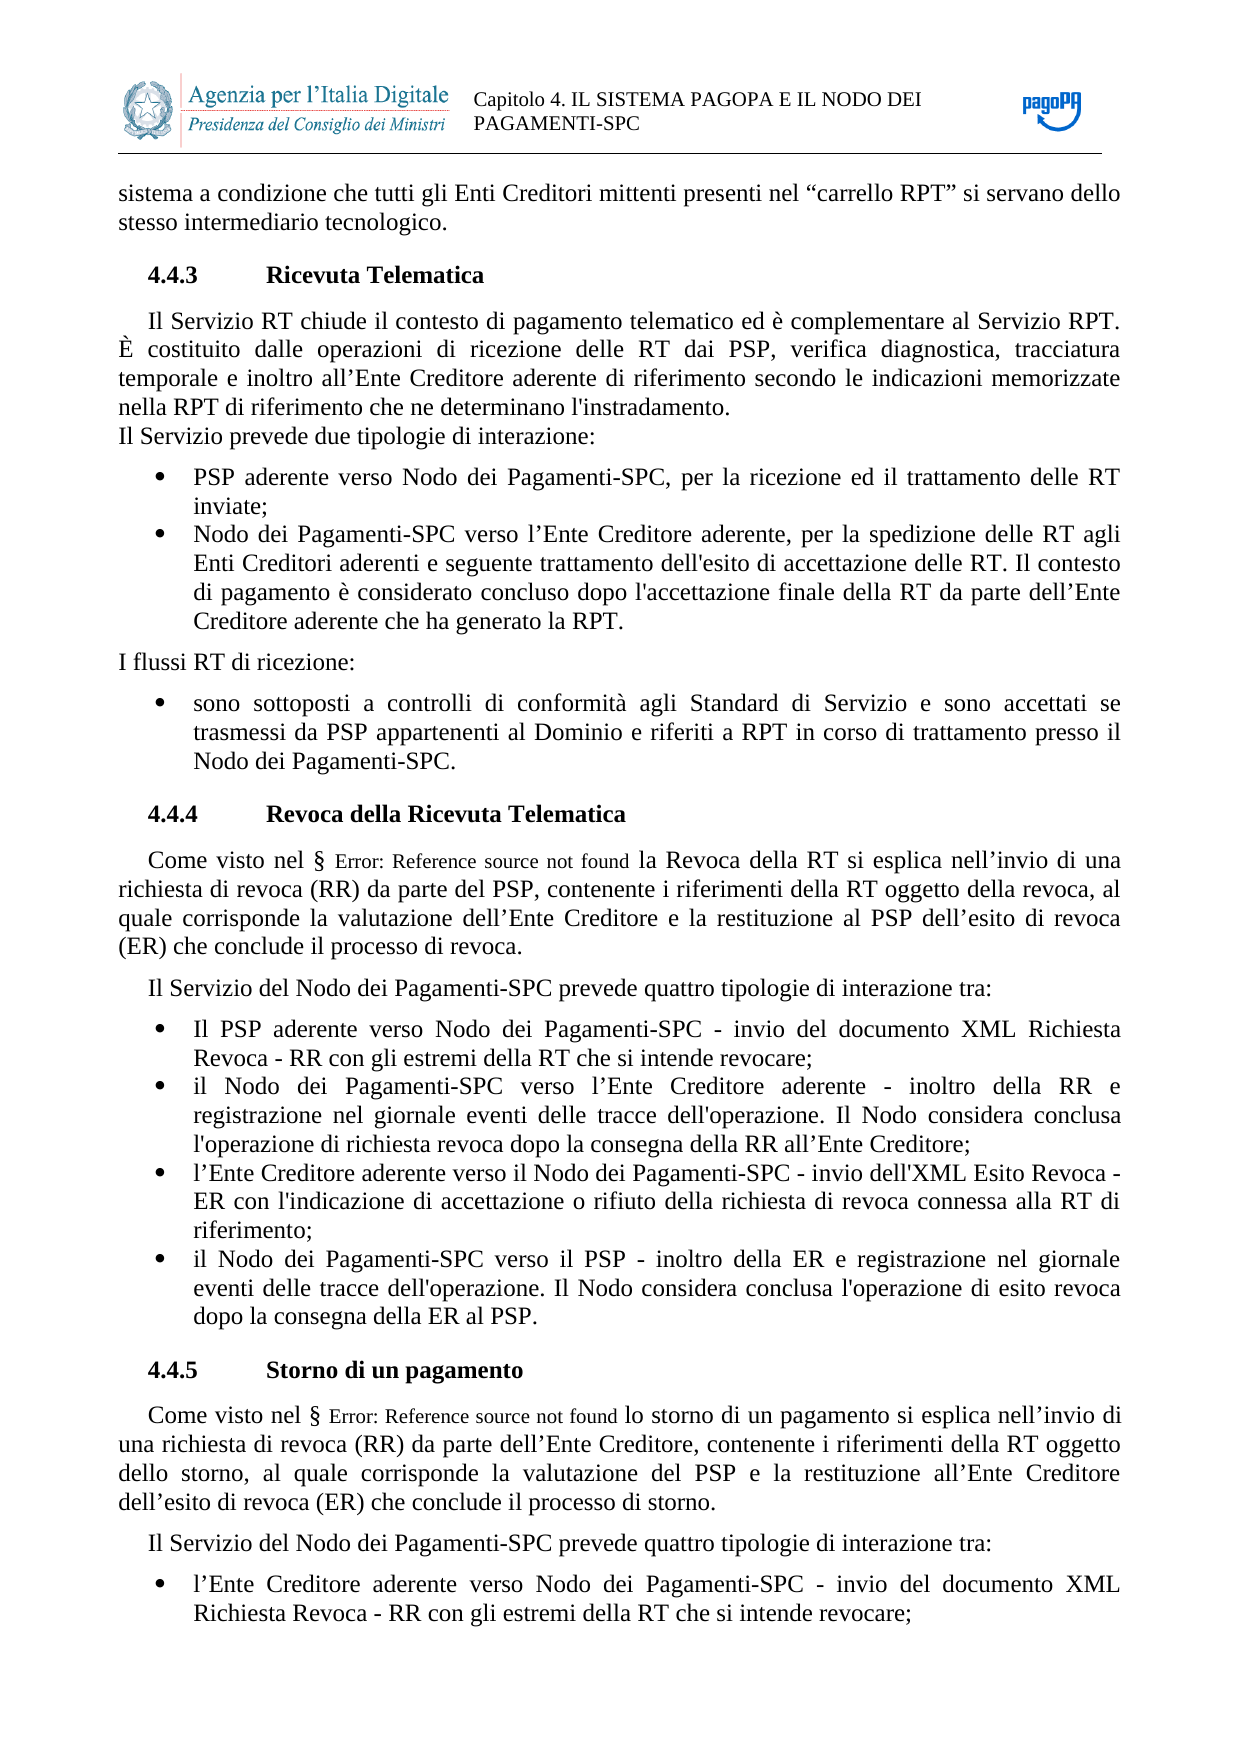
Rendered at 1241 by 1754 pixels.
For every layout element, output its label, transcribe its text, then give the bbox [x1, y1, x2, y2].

list sono sottoposti a controlli di conformità agli Standard di Servizio e sono accettati se trasmessi da PSP appartenenti al Dominio e riferiti a RPT in corso di trattamento presso il Nodo dei Pagamenti-SPC. [156, 688, 1122, 774]
text Il Servizio RT chiude il contesto di pagamento telematico ed è complementare al Servizio RPT. È costituito dalle operazioni di ricezione delle RT dai PSP, verifica diagnostica, tracciatura temporale e inoltro all’Ente Creditore aderente di riferimento secondo le indicazioni memorizzate nella RPT di riferimento che ne determinano l'instradamento. [118, 306, 1122, 421]
list PSP aderente verso Nodo dei Pagamenti-SPC, per la ricezione ed il trattamento delle RT inviate; [156, 462, 1122, 519]
text Il Servizio del Nodo dei Pagamenti-SPC prevede quattro tipologie di interazione tra: [118, 1528, 1122, 1557]
subtitle Storno di un pagamento [148, 1355, 1122, 1384]
text I flussi RT di ricezione: [118, 647, 1122, 676]
picture [1017, 85, 1091, 136]
subtitle Revoca della Ricevuta Telematica [148, 799, 1122, 828]
list il Nodo dei Pagamenti-SPC verso il PSP - inoltro della ER e registrazione nel giornale eventi delle tracce dell'operazione. Il Nodo considera conclusa l'operazione di esito revoca dopo la consegna della ER al PSP. [156, 1244, 1122, 1330]
text Il Servizio prevede due tipologie di interazione: [118, 421, 1122, 449]
list Il PSP aderente verso Nodo dei Pagamenti-SPC - invio del documento XML Richiesta Revoca - RR con gli estremi della RT che si intende revocare; [156, 1014, 1122, 1071]
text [118, 178, 1122, 235]
list l’Ente Creditore aderente verso Nodo dei Pagamenti-SPC - invio del documento XML Richiesta Revoca - RR con gli estremi della RT che si intende revocare; [156, 1569, 1122, 1627]
list l’Ente Creditore aderente verso il Nodo dei Pagamenti-SPC - invio dell'XML Esito Revoca - ER con l'indicazione di accettazione o rifiuto della richiesta di revoca connessa alla RT di riferimento; [156, 1158, 1122, 1244]
subtitle Ricevuta Telematica [148, 260, 1122, 289]
list Nodo dei Pagamenti-SPC verso l’Ente Creditore aderente, per la spedizione delle RT agli Enti Creditori aderenti e seguente trattamento dell'esito di accettazione delle RT. Il contesto di pagamento è considerato concluso dopo l'accettazione finale della RT da parte dell’Ente Creditore aderente che ha generato la RPT. [156, 519, 1122, 634]
text Il Servizio del Nodo dei Pagamenti-SPC prevede quattro tipologie di interazione tra: [118, 973, 1122, 1001]
list il Nodo dei Pagamenti-SPC verso l’Ente Creditore aderente - inoltro della RR e registrazione nel giornale eventi delle tracce dell'operazione. Il Nodo considera conclusa l'operazione di richiesta revoca dopo la consegna della RR all’Ente Creditore; [156, 1071, 1122, 1158]
